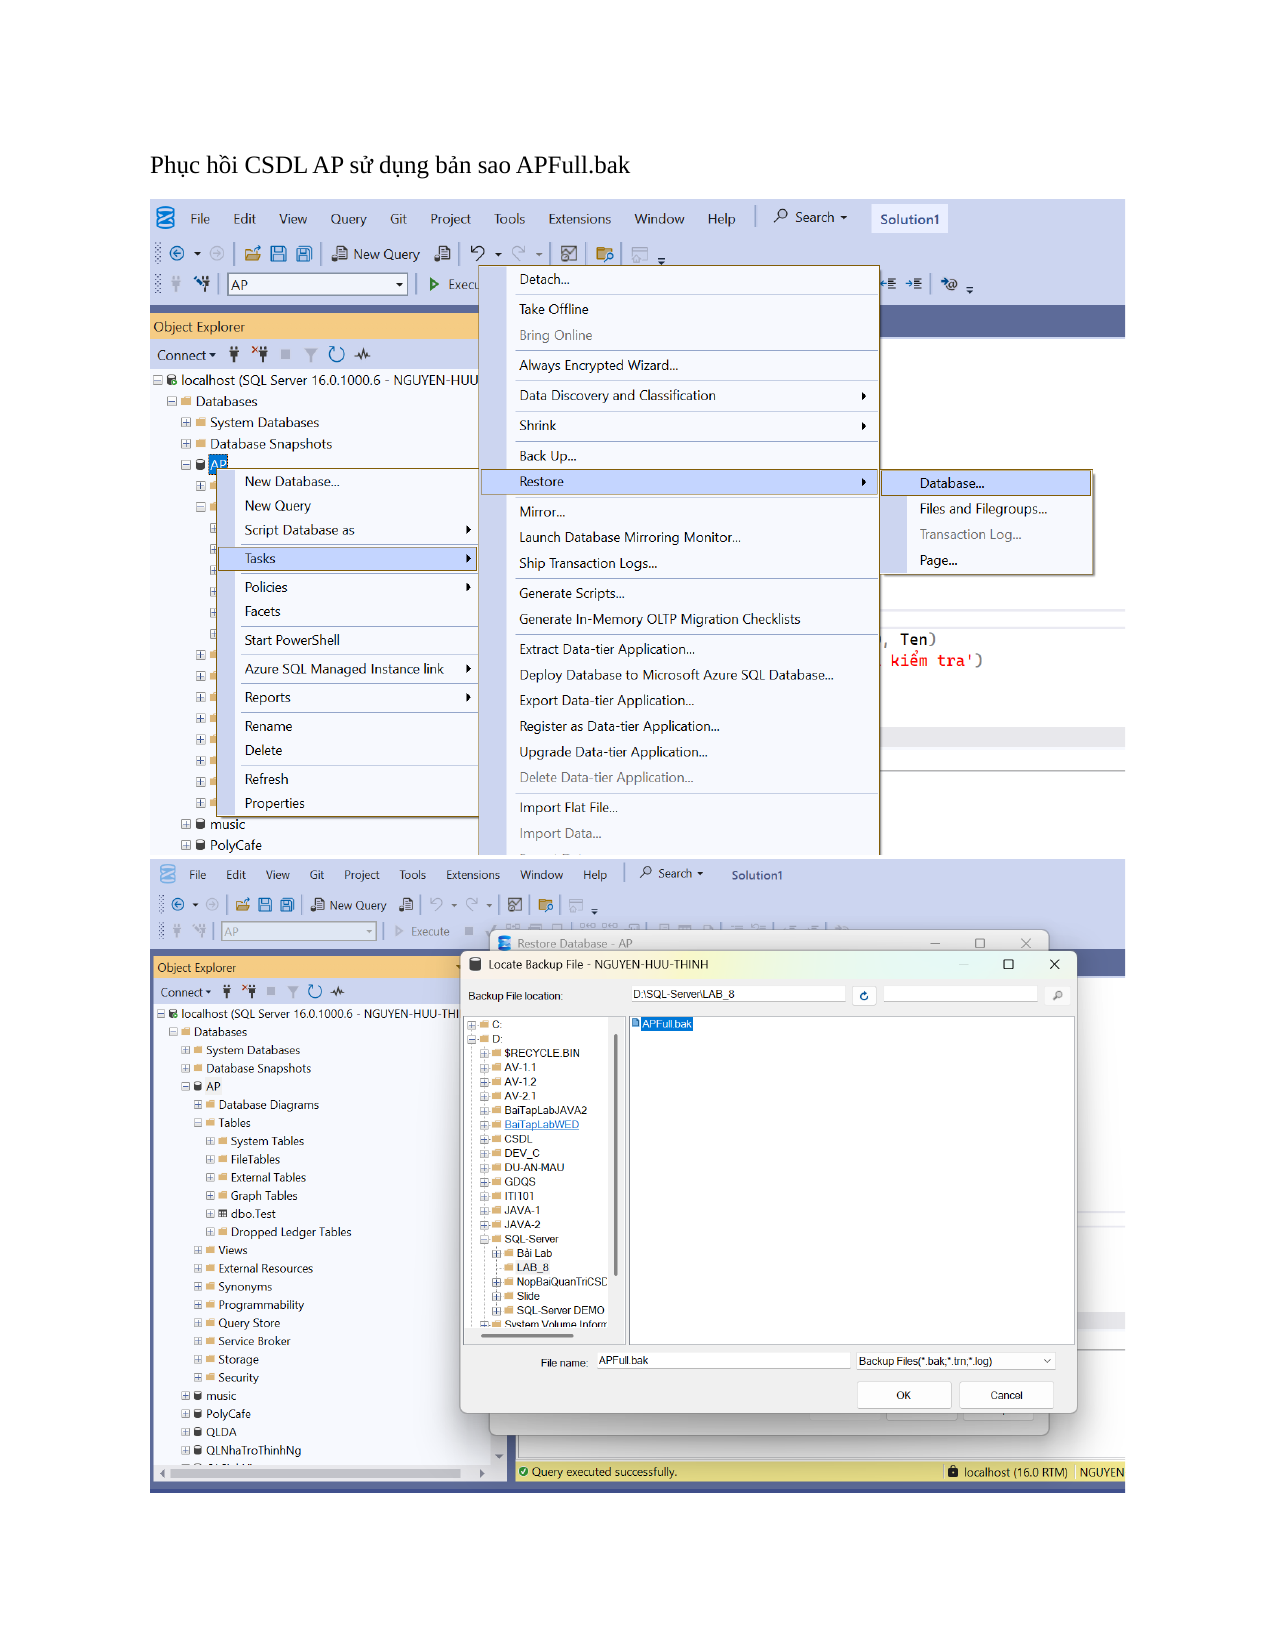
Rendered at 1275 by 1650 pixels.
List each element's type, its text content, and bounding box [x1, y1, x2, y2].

picture [150, 199, 1125, 855]
picture [150, 859, 1125, 1493]
text Phục hồi CSDL AP sử dụng bản sao APFull.bak [150, 150, 1125, 179]
